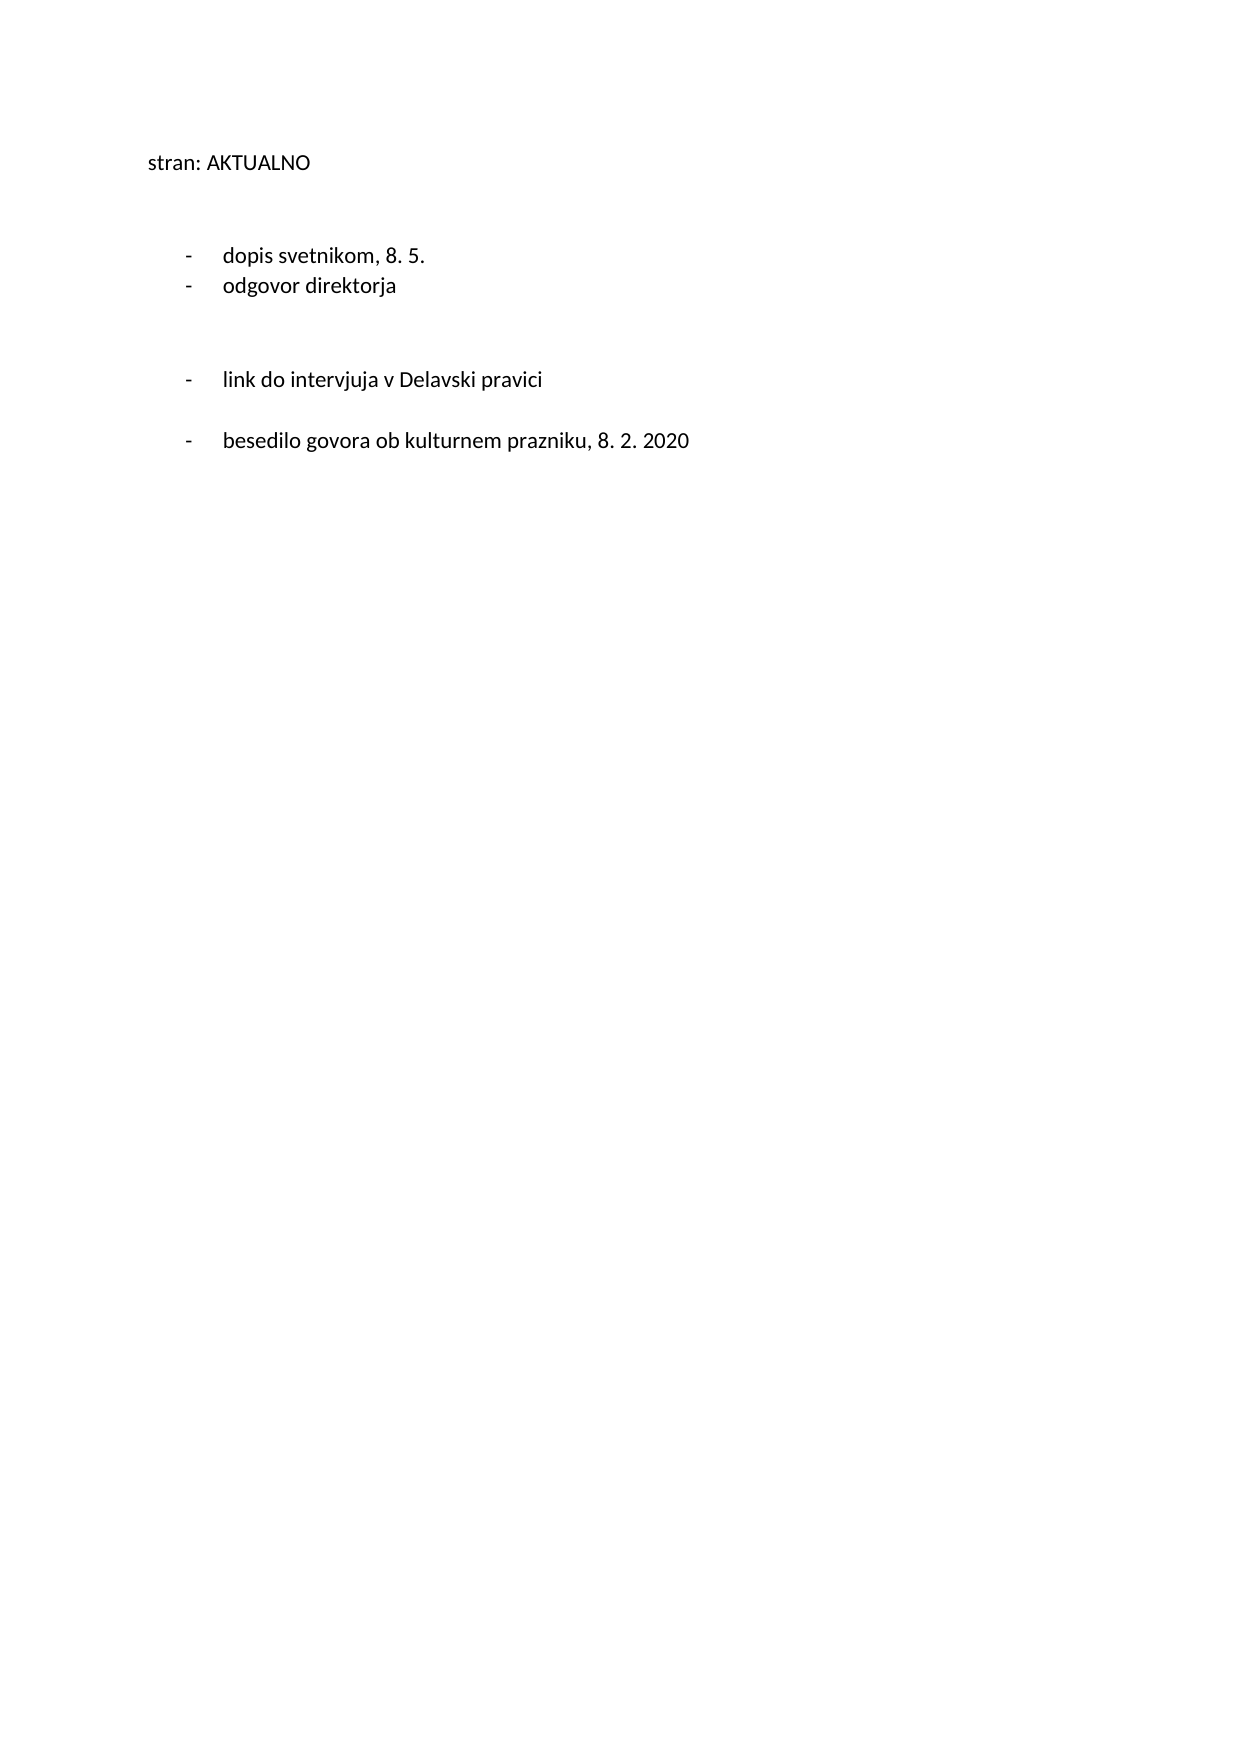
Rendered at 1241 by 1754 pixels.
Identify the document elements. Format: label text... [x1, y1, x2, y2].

list link do intervjuja v Delavski pravici [185, 365, 1093, 393]
list besedilo govora ob kulturnem prazniku, 8. 2. 2020 [185, 426, 1093, 454]
list odgovor direktorja [185, 272, 1093, 299]
text stran: AKTUALNO [148, 148, 1093, 176]
list dopis svetnikom, 8. 5. [185, 241, 1093, 269]
